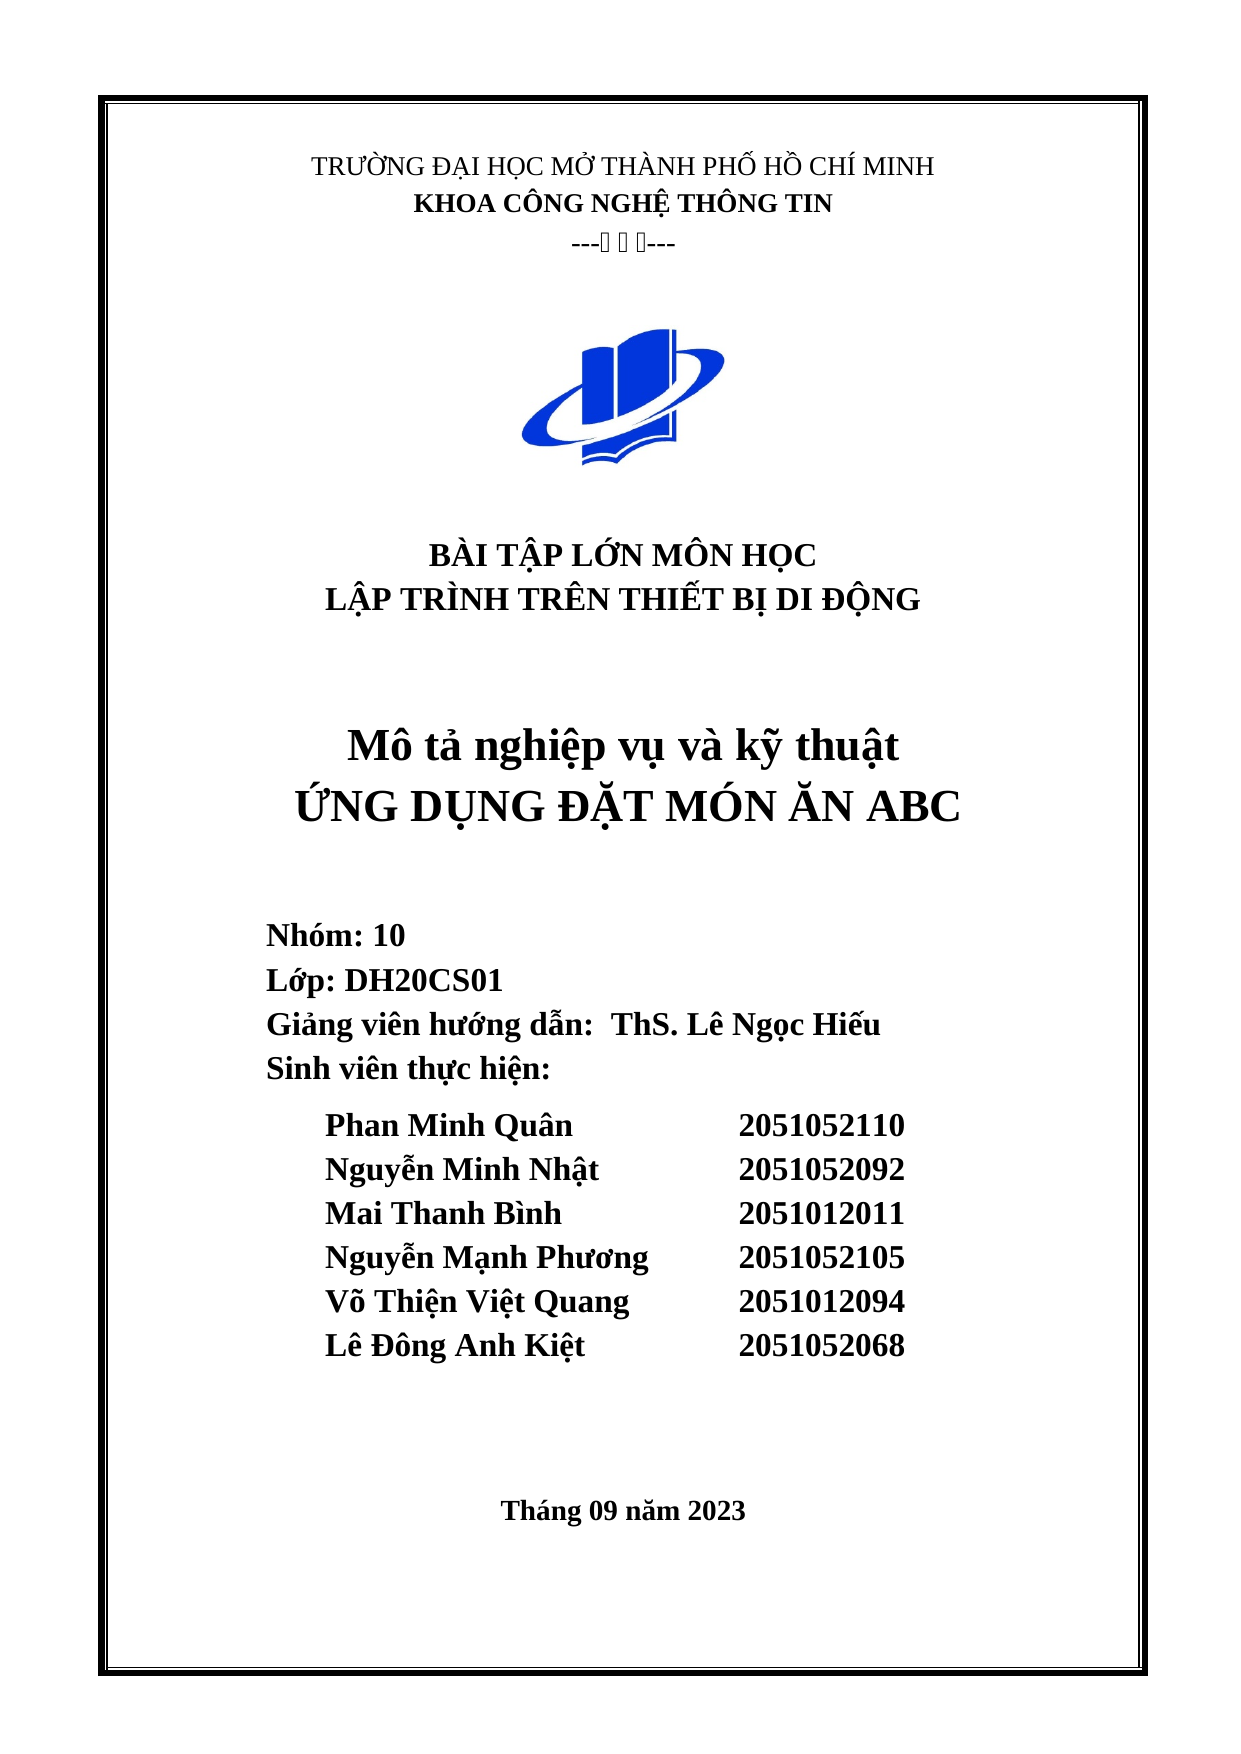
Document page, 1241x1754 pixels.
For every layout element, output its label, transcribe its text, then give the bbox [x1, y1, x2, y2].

text Mai Thanh Bình 2051012011 [118, 1193, 1128, 1232]
text Tháng 09 năm 2023 [118, 1493, 1128, 1527]
text Nhóm: 10 [118, 916, 1128, 954]
picture [519, 325, 727, 468]
text Mô tả nghiệp vụ và kỹ thuật [118, 718, 1128, 771]
text ỨNG DỤNG ĐẶT MÓN ĂN ABC [118, 778, 1128, 831]
text Nguyễn Minh Nhật 2051052092 [118, 1149, 1128, 1188]
text KHOA CÔNG NGHỆ THÔNG TIN [118, 187, 1128, 218]
text Lê Đông Anh Kiệt 2051052068 [118, 1326, 1128, 1364]
text TRƯỜNG ĐẠI HỌC MỞ THÀNH PHỐ HỒ CHÍ MINH [118, 150, 1128, 181]
text Giảng viên hướng dẫn: ThS. Lê Ngọc Hiếu [118, 1004, 1128, 1042]
text Nguyễn Mạnh Phương 2051052105 [118, 1238, 1128, 1276]
text Phan Minh Quân 2051052110 [118, 1105, 1128, 1144]
text Võ Thiện Việt Quang 2051012094 [118, 1282, 1128, 1320]
text Sinh viên thực hiện: [118, 1048, 1128, 1086]
text Lớp: DH20CS01 [118, 960, 1128, 998]
text BÀI TẬP LỚN MÔN HỌC [118, 535, 1128, 573]
text LẬP TRÌNH TRÊN THIẾT BỊ DI ĐỘNG [118, 579, 1128, 617]
text --- --- [118, 225, 1128, 258]
